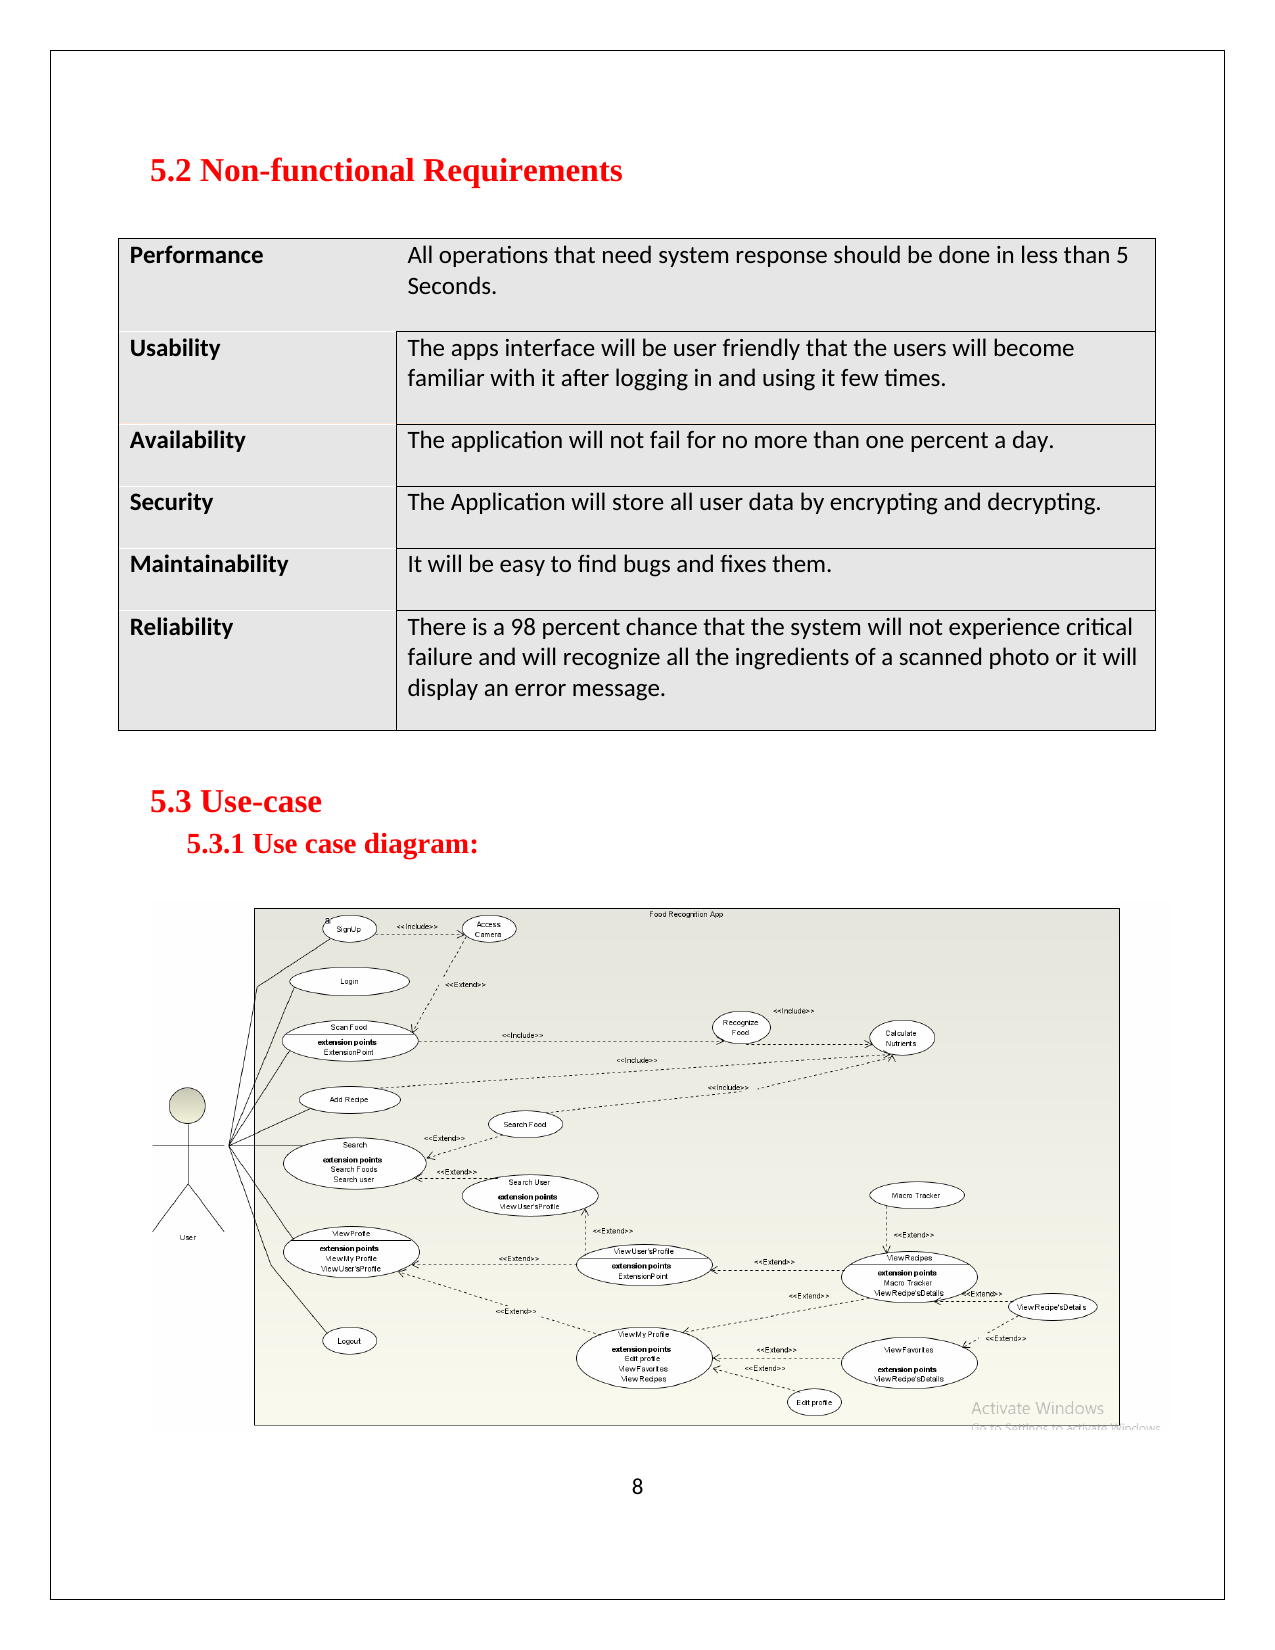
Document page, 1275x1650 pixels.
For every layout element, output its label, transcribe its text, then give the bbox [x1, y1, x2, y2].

table_cell Maintainability [119, 549, 396, 610]
table_header All operations that need system response should be done in less than 5 Seconds. [396, 239, 1155, 331]
subtitle 5.2 Non-functional Requirements [150, 150, 1125, 188]
subtitle 5.3 Use-case [150, 781, 1125, 819]
table_cell Reliability [119, 611, 396, 730]
table_cell Security [119, 487, 396, 548]
table_cell There is a 98 percent chance that the system will not experience critical failure and will recognize all the ingredients of a scanned photo or it will display an error message. [397, 611, 1155, 730]
table_cell The application will not fail for no more than one percent a day. [397, 425, 1155, 486]
table_header Performance [119, 239, 396, 331]
subtitle 5.3.1 Use case diagram: [150, 827, 1125, 860]
table_cell The apps interface will be user friendly that the users will become familiar with it after logging in and using it few times. [397, 332, 1155, 423]
table_cell It will be easy to find bugs and fixes them. [397, 549, 1155, 610]
picture [150, 901, 1172, 1429]
table_cell Usability [119, 332, 396, 423]
table_cell Availability [119, 425, 396, 486]
table_cell The Application will store all user data by encrypting and decrypting. [397, 487, 1155, 548]
